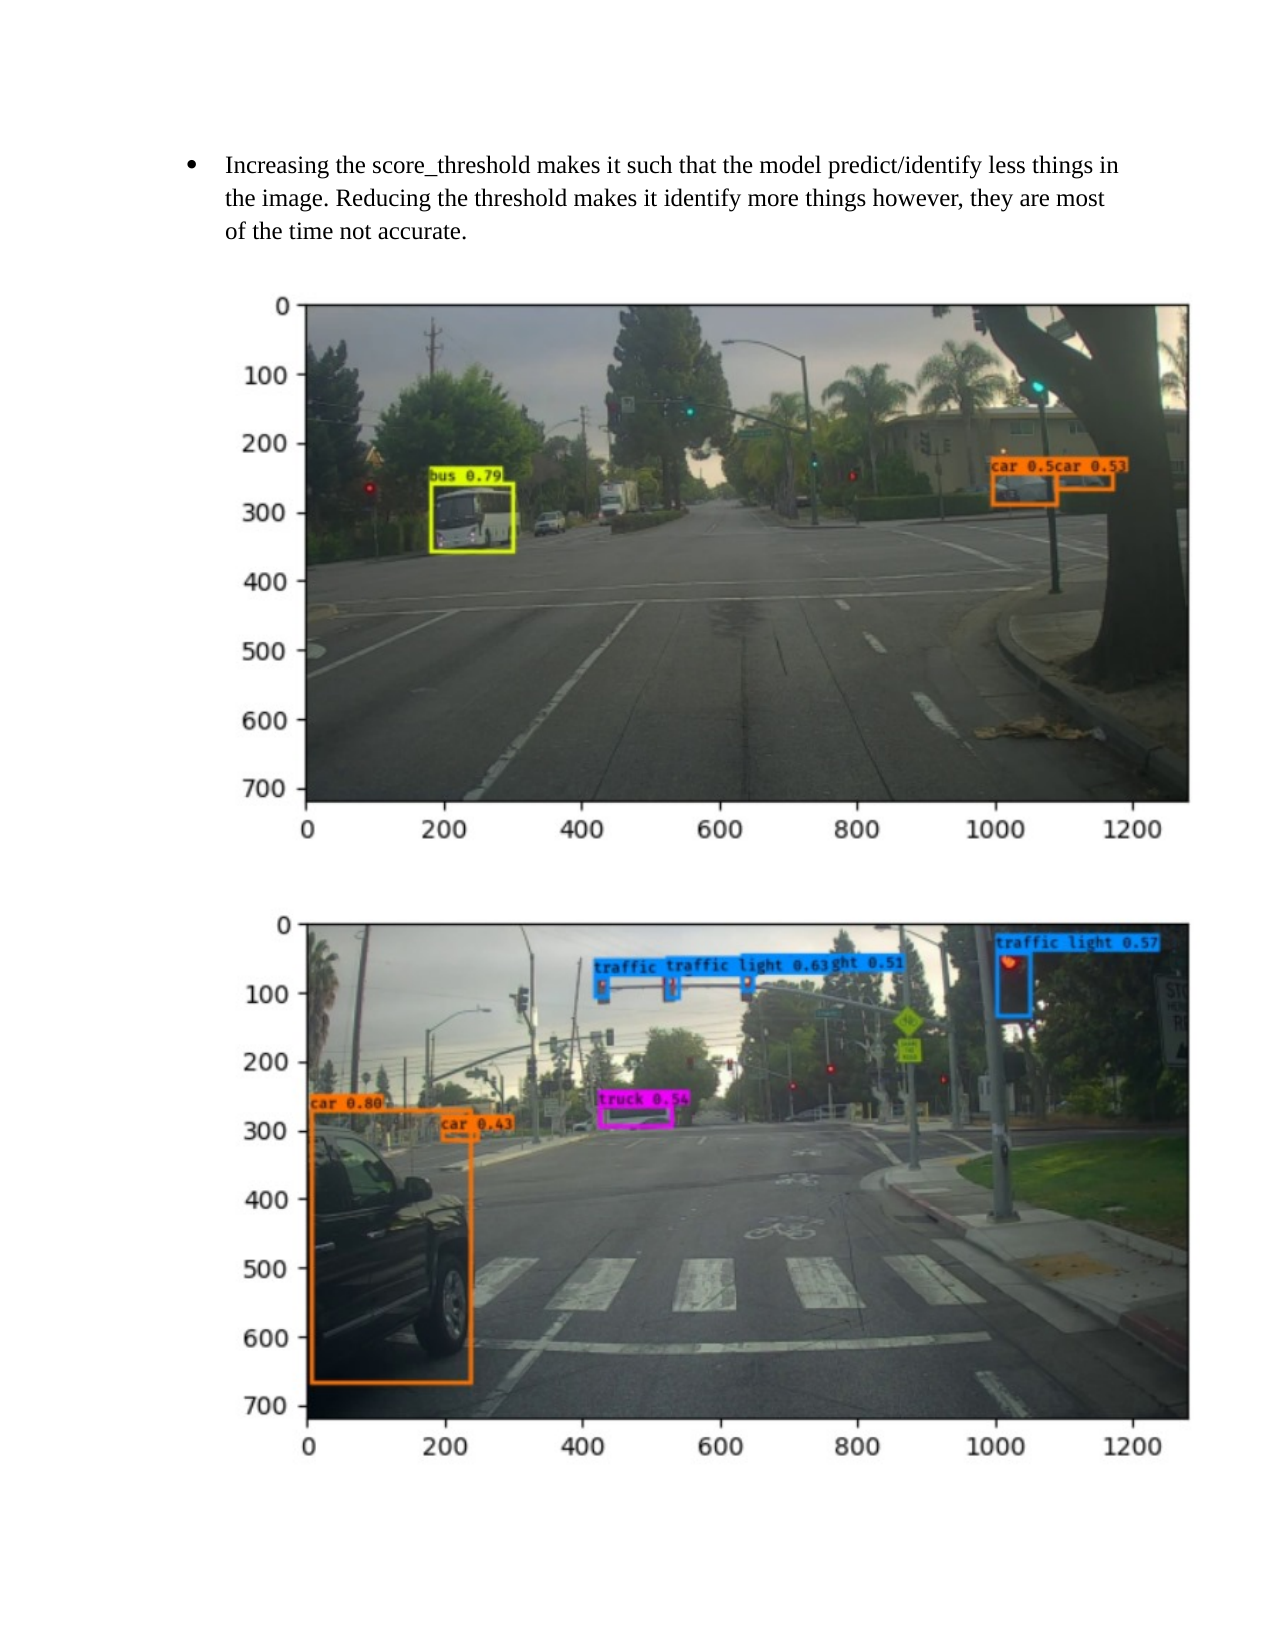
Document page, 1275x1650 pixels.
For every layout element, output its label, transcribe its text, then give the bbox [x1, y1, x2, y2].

picture [225, 897, 1200, 1477]
picture [225, 282, 1200, 860]
